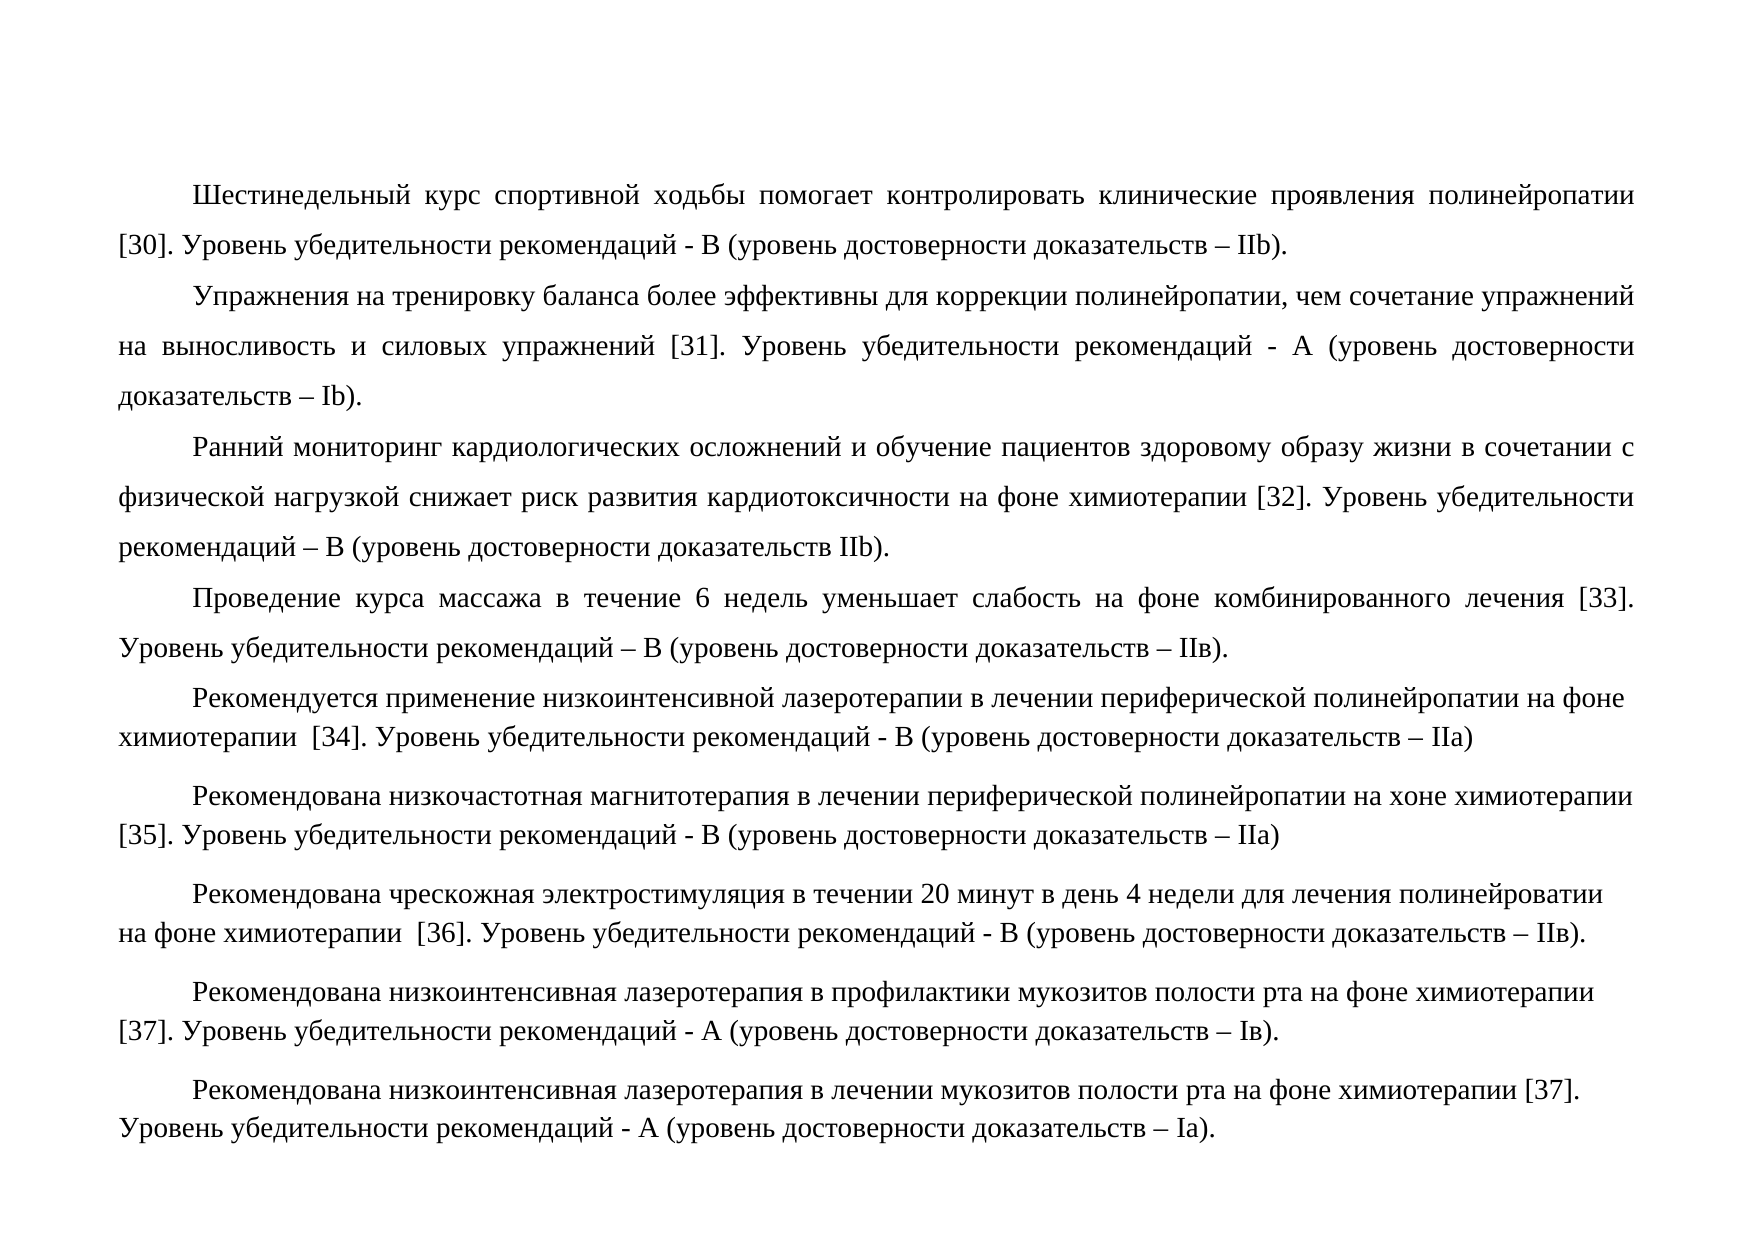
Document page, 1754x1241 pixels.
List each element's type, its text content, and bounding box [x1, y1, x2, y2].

text Рекомендована чрескожная электростимуляция в течении 20 минут в день 4 недели для лечения полинейроватии на фоне химиотерапии [36]. Уровень убедительности рекомендаций - В (уровень достоверности доказательств – IIв). [118, 876, 1636, 948]
text Рекомендована низкочастотная магнитотерапия в лечении периферической полинейропатии на хоне химиотерапии [35]. Уровень убедительности рекомендаций - В (уровень достоверности доказательств – IIa) [118, 778, 1636, 850]
text Ранний мониторинг кардиологических осложнений и обучение пациентов здоровому образу жизни в сочетании с физической нагрузкой снижает риск развития кардиотоксичности на фоне химиотерапии [32]. Уровень убедительности рекомендаций – В (уровень достоверности доказательств IIb). [118, 429, 1636, 563]
text Упражнения на тренировку баланса более эффективны для коррекции полинейропатии, чем сочетание упражнений на выносливость и силовых упражнений [31]. Уровень убедительности рекомендаций - А (уровень достоверности доказательств – Ib). [118, 278, 1636, 412]
text Проведение курса массажа в течение 6 недель уменьшает слабость на фоне комбинированного лечения [33]. Уровень убедительности рекомендаций – В (уровень достоверности доказательств – IIв). [118, 580, 1636, 663]
text Шестинедельный курс спортивной ходьбы помогает контролировать клинические проявления полинейропатии [30]. Уровень убедительности рекомендаций - В (уровень достоверности доказательств – IIb). [118, 177, 1636, 261]
text Рекомендована низкоинтенсивная лазеротерапия в лечении мукозитов полости рта на фоне химиотерапии [37]. Уровень убедительности рекомендаций - А (уровень достоверности доказательств – Iа). [118, 1072, 1636, 1144]
text Рекомендована низкоинтенсивная лазеротерапия в профилактики мукозитов полости рта на фоне химиотерапии [37]. Уровень убедительности рекомендаций - А (уровень достоверности доказательств – Iв). [118, 974, 1636, 1046]
text Рекомендуется применение низкоинтенсивной лазеротерапии в лечении периферической полинейропатии на фоне химиотерапии [34]. Уровень убедительности рекомендаций - В (уровень достоверности доказательств – IIa) [118, 680, 1636, 752]
